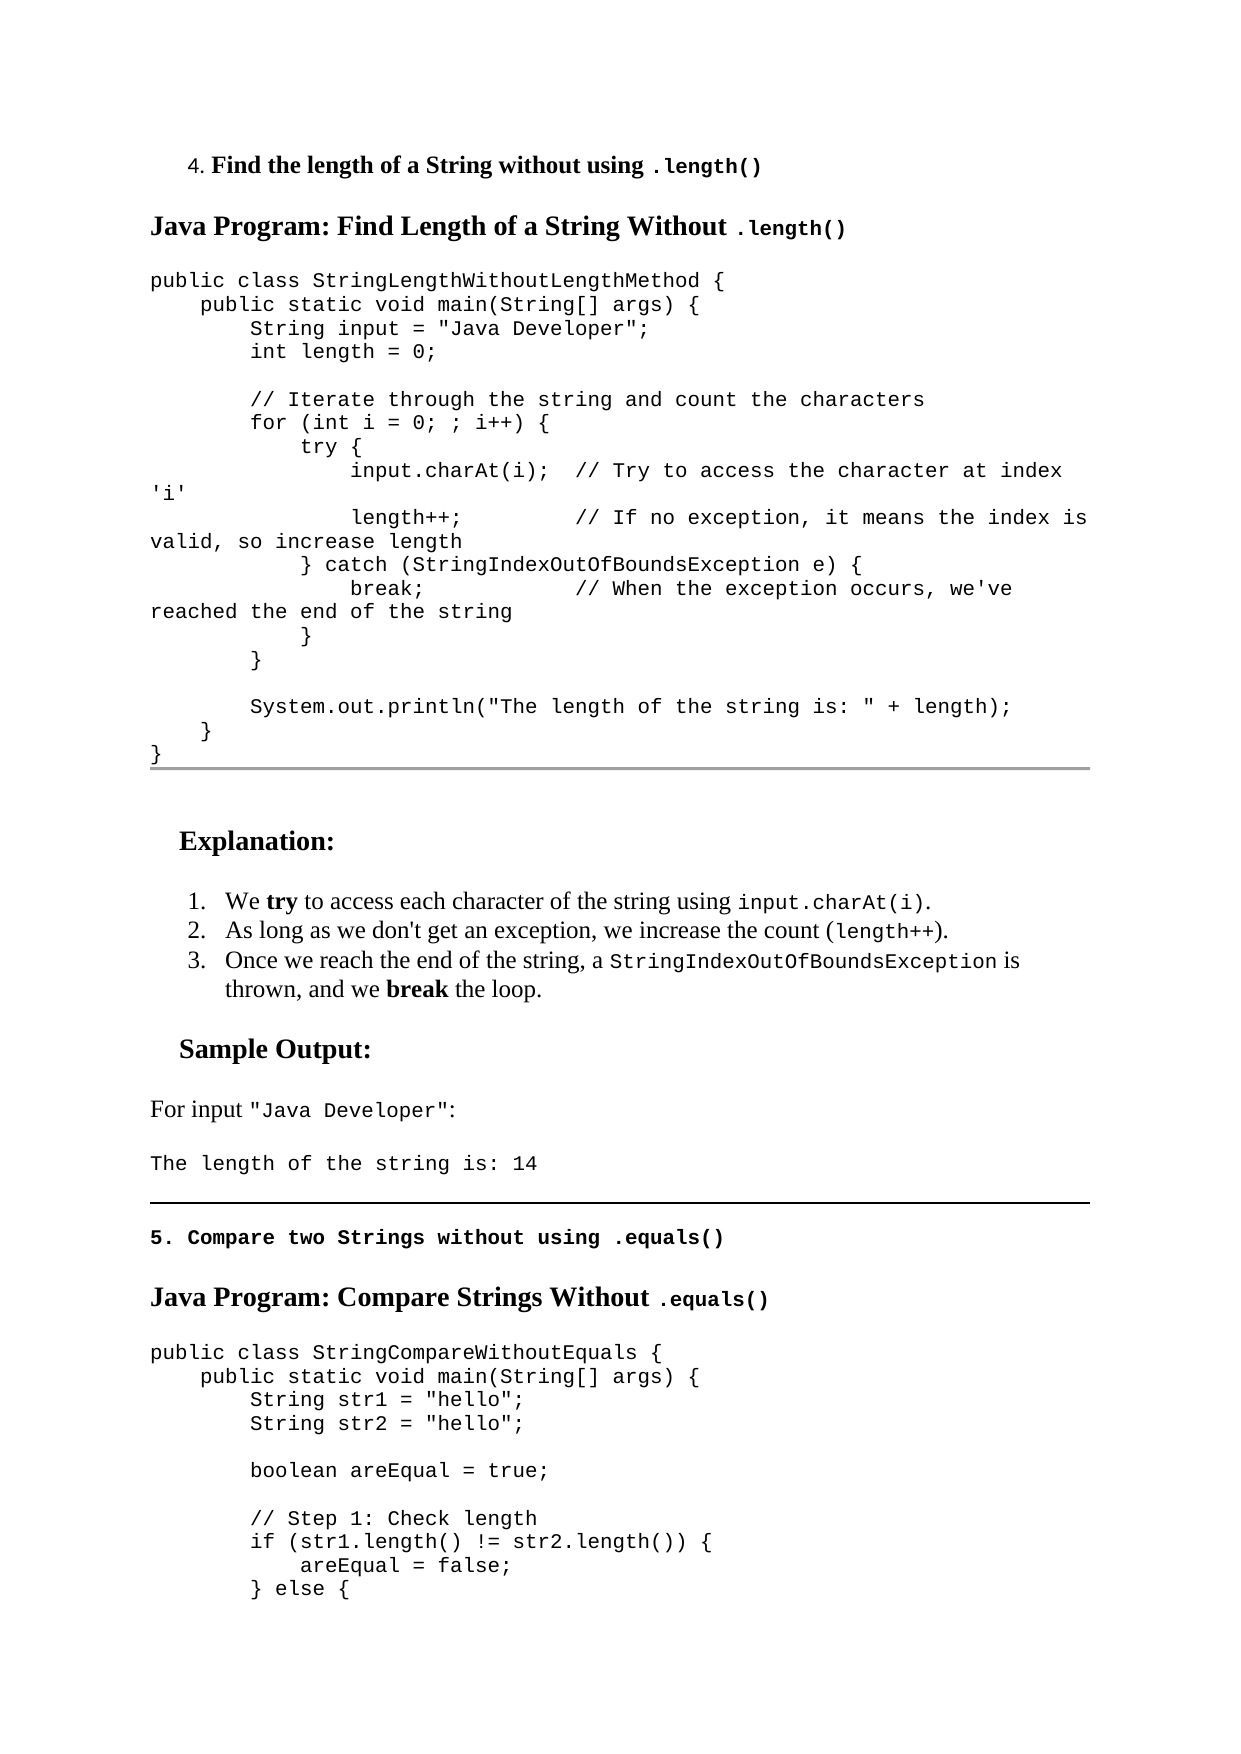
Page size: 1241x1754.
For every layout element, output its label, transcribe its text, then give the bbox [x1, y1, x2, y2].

text length++; // If no exception, it means the index is valid, so increase length [150, 507, 1090, 554]
text For input "Java Developer": [150, 1094, 1090, 1124]
text // Step 1: Check length [150, 1507, 1090, 1531]
text break; // When the exception occurs, we've reached the end of the string [150, 578, 1090, 625]
text String input = "Java Developer"; [150, 318, 1090, 341]
text public static void main(String[] args) { [150, 294, 1090, 318]
list Once we reach the end of the string, a StringIndexOutOfBoundsException is thrown, and we break the loop. [187, 945, 1090, 1003]
list We try to access each character of the string using input.charAt(i). [187, 886, 1090, 915]
text 🧪 Sample Output: [150, 1032, 1090, 1065]
text 4. Find the length of a String without using .length() [187, 150, 1090, 179]
text System.out.println("The length of the string is: " + length); [150, 696, 1090, 720]
text } [150, 743, 1090, 767]
text try { [150, 436, 1090, 460]
text 5. Compare two Strings without using .equals() [150, 1204, 1090, 1251]
text } [150, 649, 1090, 672]
text public class StringLengthWithoutLengthMethod { [150, 271, 1090, 294]
text if (str1.length() != str2.length()) { [150, 1531, 1090, 1555]
text } catch (StringIndexOutOfBoundsException e) { [150, 554, 1090, 578]
text public class StringCompareWithoutEquals { [150, 1342, 1090, 1366]
text } [150, 720, 1090, 743]
subtitle Java Program: Compare Strings Without .equals() [150, 1280, 1090, 1313]
text for (int i = 0; ; i++) { [150, 412, 1090, 436]
text areEqual = false; [150, 1555, 1090, 1578]
text 🧪 Explanation: [150, 824, 1090, 857]
text input.charAt(i); // Try to access the character at index 'i' [150, 460, 1090, 507]
text boolean areEqual = true; [150, 1460, 1090, 1484]
text int length = 0; [150, 341, 1090, 365]
text public static void main(String[] args) { [150, 1366, 1090, 1389]
text } else { [150, 1578, 1090, 1602]
list As long as we don't get an exception, we increase the count (length++). [187, 915, 1090, 945]
text String str2 = "hello"; [150, 1413, 1090, 1437]
text The length of the string is: 14 [150, 1153, 1090, 1176]
text } [150, 625, 1090, 649]
text // Iterate through the string and count the characters [150, 389, 1090, 412]
text Java Program: Find Length of a String Without .length() [150, 209, 1090, 241]
text String str1 = "hello"; [150, 1389, 1090, 1413]
